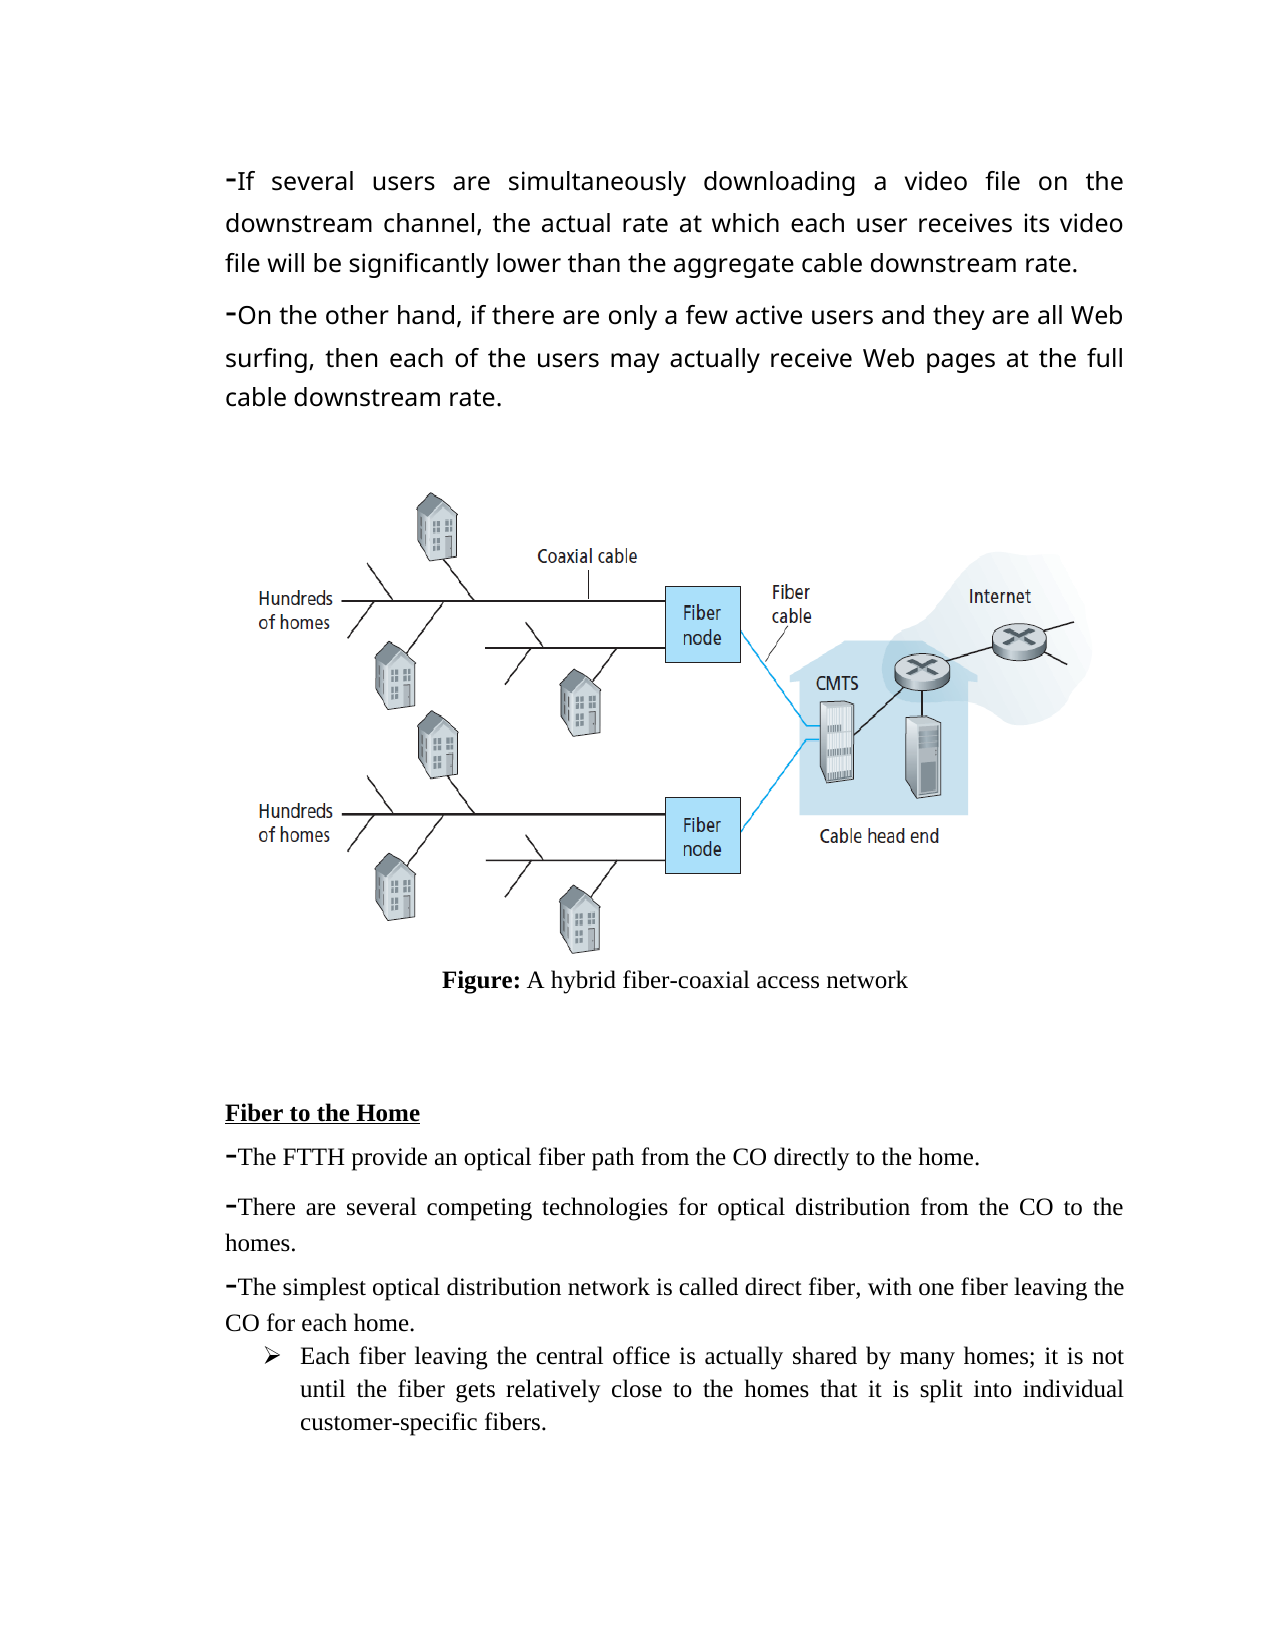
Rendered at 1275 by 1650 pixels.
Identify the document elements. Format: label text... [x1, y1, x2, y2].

text -The simplest optical distribution network is called direct fiber, with one fiber leaving the CO for each home. [225, 1261, 1125, 1337]
text -There are several competing technologies for optical distribution from the CO to the homes. [225, 1180, 1125, 1256]
text -If several users are simultaneously downloading a video file on the downstream channel, the actual rate at which each user receives its video file will be significantly lower than the aggregate cable downstream rate. [225, 150, 1125, 279]
text -The FTTH provide an optical fiber path from the CO directly to the home. [150, 1131, 1125, 1174]
text Fiber to the Home [150, 1098, 1125, 1126]
list Each fiber leaving the central office is actually shared by many homes; it is not until the fiber gets relatively close to the homes that it is split into individual customer-specific fibers. [262, 1341, 1125, 1436]
text Figure: A hybrid fiber-coaxial access network [150, 965, 1125, 994]
picture [225, 485, 1094, 962]
text -On the other hand, if there are only a few active users and they are all Web surfing, then each of the users may actually receive Web pages at the full cable downstream rate. [225, 284, 1125, 414]
